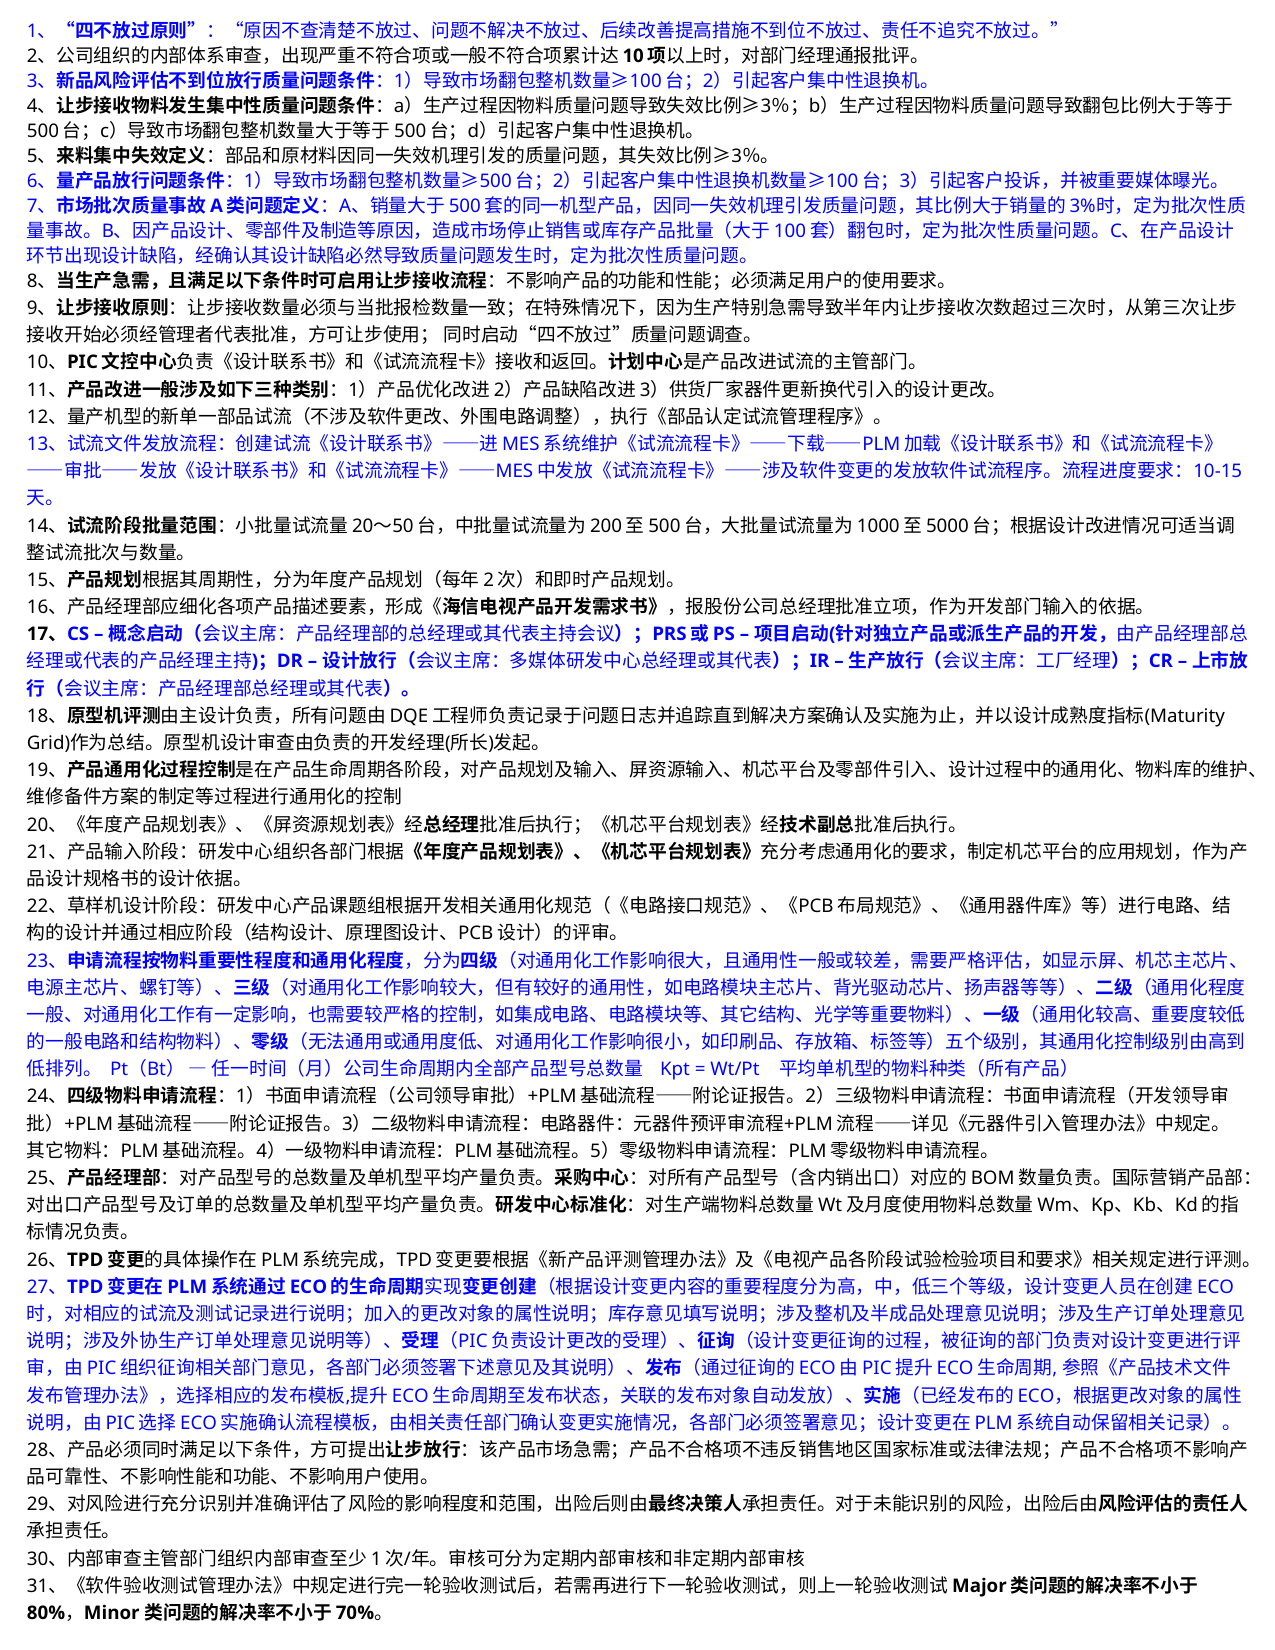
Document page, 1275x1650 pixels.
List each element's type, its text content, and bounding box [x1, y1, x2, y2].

list 21、产品输入阶段：研发中心组织各部门根据《年度产品规划表》、《机芯平台规划表》充分考虑通用化的要求，制定机芯平台的应用规划，作为产品设计规格书的设计依据。 [27, 836, 1248, 891]
text 8、当生产急需，且满足以下条件时可启用让步接收流程：不影响产品的功能和性能；必须满足用户的使用要求。 [27, 268, 1248, 293]
text 1、“四不放过原则”：“原因不查清楚不放过、问题不解决不放过、后续改善提高措施不到位不放过、责任不追究不放过。” [27, 18, 1248, 43]
text 9、让步接收原则：让步接收数量必须与当批报检数量一致；在特殊情况下，因为生产特别急需导致半年内让步接收次数超过三次时，从第三次让步接收开始必须经管理者代表批准，方可让步使用； 同时启动“四不放过”质量问题调查。 [27, 293, 1248, 347]
text 18、原型机评测由主设计负责，所有问题由DQE工程师负责记录于问题日志并追踪直到解决方案确认及实施为止，并以设计成熟度指标(Maturity Grid)作为总结。原型机设计审查由负责的开发经理(所长)发起。 [27, 701, 1248, 755]
text 20、《年度产品规划表》、《屏资源规划表》经总经理批准后执行；《机芯平台规划表》经技术副总批准后执行。 [27, 809, 1248, 836]
text 19、产品通用化过程控制是在产品生命周期各阶段，对产品规划及输入、屏资源输入、机芯平台及零部件引入、设计过程中的通用化、物料库的维护、维修备件方案的制定等过程进行通用化的控制 [27, 755, 1248, 809]
text 31、《软件验收测试管理办法》中规定进行完一轮验收测试后，若需再进行下一轮验收测试，则上一轮验收测试Major类问题的解决率不小于80%，Minor 类问题的解决率不小于70%。 [27, 1571, 1248, 1625]
text 14、试流阶段批量范围：小批量试流量20～50台，中批量试流量为200至500台，大批量试流量为1000至5000台；根据设计改进情况可适当调整试流批次与数量。 [27, 510, 1248, 564]
text 27、TPD变更在PLM系统通过ECO的生命周期实现变更创建（根据设计变更内容的重要程度分为高，中，低三个等级，设计变更人员在创建ECO时，对相应的试流及测试记录进行说明；加入的更改对象的属性说明；库存意见填写说明；涉及整机及半成品处理意见说明；涉及生产订单处理意见说明；涉及外协生产订单处理意见说明等）、受理（PIC负责设计更改的受理）、征询（设计变更征询的过程，被征询的部门负责对设计变更进行评审，由PIC组织征询相关部门意见，各部门必须签署下述意见及其说明）、发布（通过征询的ECO由PIC提升ECO生命周期, 参照《产品技术文件发布管理办法》，选择相应的发布模板,提升ECO生命周期至发布状态，关联的发布对象自动发放）、实施（已经发布的ECO，根据更改对象的属性说明，由PIC选择ECO实施确认流程模板，由相关责任部门确认变更实施情况，各部门必须签署意见；设计变更在PLM系统自动保留相关记录）。 [27, 1271, 1248, 1434]
text 24、四级物料申请流程：1）书面申请流程（公司领导审批）+PLM基础流程——附论证报告。2）三级物料申请流程：书面申请流程（开发领导审批）+PLM基础流程——附论证报告。3）二级物料申请流程：电路器件：元器件预评审流程+PLM流程——详见《元器件引入管理办法》中规定。其它物料：PLM基础流程。4）一级物料申请流程：PLM基础流程。5）零级物料申请流程：PLM零级物料申请流程。 [27, 1081, 1248, 1163]
text 25、产品经理部：对产品型号的总数量及单机型平均产量负责。采购中心：对所有产品型号（含内销出口）对应的BOM数量负责。国际营销产品部：对出口产品型号及订单的总数量及单机型平均产量负责。研发中心标准化：对生产端物料总数量Wt及月度使用物料总数量Wm、Kp、Kb、Kd的指标情况负责。 [27, 1163, 1248, 1244]
text 13、试流文件发放流程：创建试流《设计联系书》——进MES系统维护《试流流程卡》——下载——PLM加载《设计联系书》和《试流流程卡》——审批——发放《设计联系书》和《试流流程卡》——MES中发放《试流流程卡》——涉及软件变更的发放软件试流程序。流程进度要求：10-15天。 [27, 429, 1248, 510]
text 3、新品风险评估不到位放行质量问题条件：1）导致市场翻包整机数量≥100台；2）引起客户集中性退换机。 [27, 68, 1248, 93]
text 29、对风险进行充分识别并准确评估了风险的影响程度和范围，出险后则由最终决策人承担责任。对于未能识别的风险，出险后由风险评估的责任人承担责任。 [27, 1489, 1248, 1543]
text 10、PIC文控中心负责《设计联系书》和《试流流程卡》接收和返回。计划中心是产品改进试流的主管部门。 [27, 347, 1248, 374]
text 30、内部审查主管部门组织内部审查至少1次/年。审核可分为定期内部审核和非定期内部审核 [27, 1543, 1248, 1571]
text 23、申请流程按物料重要性程度和通用化程度，分为四级（对通用化工作影响很大，且通用性一般或较差，需要严格评估，如显示屏、机芯主芯片、电源主芯片、螺钉等）、三级（对通用化工作影响较大，但有较好的通用性，如电路模块主芯片、背光驱动芯片、扬声器等等）、二级（通用化程度一般、对通用化工作有一定影响，也需要较严格的控制，如集成电路、电路模块等、其它结构、光学等重要物料）、一级（通用化较高、重要度较低的一般电路和结构物料）、零级（无法通用或通用度低、对通用化工作影响很小，如印刷品、存放箱、标签等）五个级别，其通用化控制级别由高到低排列。 Pt（Bt） — 任一时间（月）公司生命周期内全部产品型号总数量 Kpt = Wt/Pt 平均单机型的物料种类（所有产品） [27, 945, 1248, 1081]
text 2、公司组织的内部体系审查，出现严重不符合项或一般不符合项累计达10项以上时，对部门经理通报批评。 [27, 43, 1248, 68]
text 5、来料集中失效定义：部品和原材料因同一失效机理引发的质量问题，其失效比例≥3％。 [27, 143, 1248, 168]
text 15、产品规划根据其周期性，分为年度产品规划（每年2次）和即时产品规划。 [27, 564, 1248, 592]
text 7、市场批次质量事故A类问题定义：A、销量大于500套的同一机型产品，因同一失效机理引发质量问题，其比例大于销量的3%时，定为批次性质量事故。B、因产品设计、零部件及制造等原因，造成市场停止销售或库存产品批量（大于100套）翻包时，定为批次性质量问题。C、在产品设计环节出现设计缺陷，经确认其设计缺陷必然导致质量问题发生时，定为批次性质量问题。 [27, 193, 1248, 268]
text 17、CS – 概念启动（会议主席：产品经理部的总经理或其代表主持会议）；PRS或PS – 项目启动(针对独立产品或派生产品的开发，由产品经理部总经理或代表的产品经理主持)；DR – 设计放行（会议主席：多媒体研发中心总经理或其代表）；IR – 生产放行（会议主席：工厂经理）；CR – 上市放行（会议主席：产品经理部总经理或其代表）。 [27, 619, 1248, 701]
text 16、产品经理部应细化各项产品描述要素，形成《海信电视产品开发需求书》，报股份公司总经理批准立项，作为开发部门输入的依据。 [27, 592, 1248, 619]
text 11、产品改进一般涉及如下三种类别：1）产品优化改进2）产品缺陷改进3）供货厂家器件更新换代引入的设计更改。 [27, 374, 1248, 401]
text 26、TPD变更的具体操作在PLM系统完成，TPD变更要根据《新产品评测管理办法》及《电视产品各阶段试验检验项目和要求》相关规定进行评测。 [27, 1244, 1248, 1271]
text 28、产品必须同时满足以下条件，方可提出让步放行：该产品市场急需；产品不合格项不违反销售地区国家标准或法律法规；产品不合格项不影响产品可靠性、不影响性能和功能、不影响用户使用。 [27, 1434, 1248, 1489]
text 6、量产品放行问题条件：1）导致市场翻包整机数量≥500台；2）引起客户集中性退换机数量≥100台；3）引起客户投诉，并被重要媒体曝光。 [27, 168, 1248, 193]
text 12、量产机型的新单一部品试流（不涉及软件更改、外围电路调整），执行《部品认定试流管理程序》。 [27, 401, 1248, 429]
text 4、让步接收物料发生集中性质量问题条件：a）生产过程因物料质量问题导致失效比例≥3％；b）生产过程因物料质量问题导致翻包比例大于等于500台；c）导致市场翻包整机数量大于等于500台；d）引起客户集中性退换机。 [27, 93, 1248, 143]
text 22、草样机设计阶段：研发中心产品课题组根据开发相关通用化规范（《电路接口规范》、《PCB布局规范》、《通用器件库》等）进行电路、结构的设计并通过相应阶段（结构设计、原理图设计、PCB设计）的评审。 [27, 891, 1248, 945]
